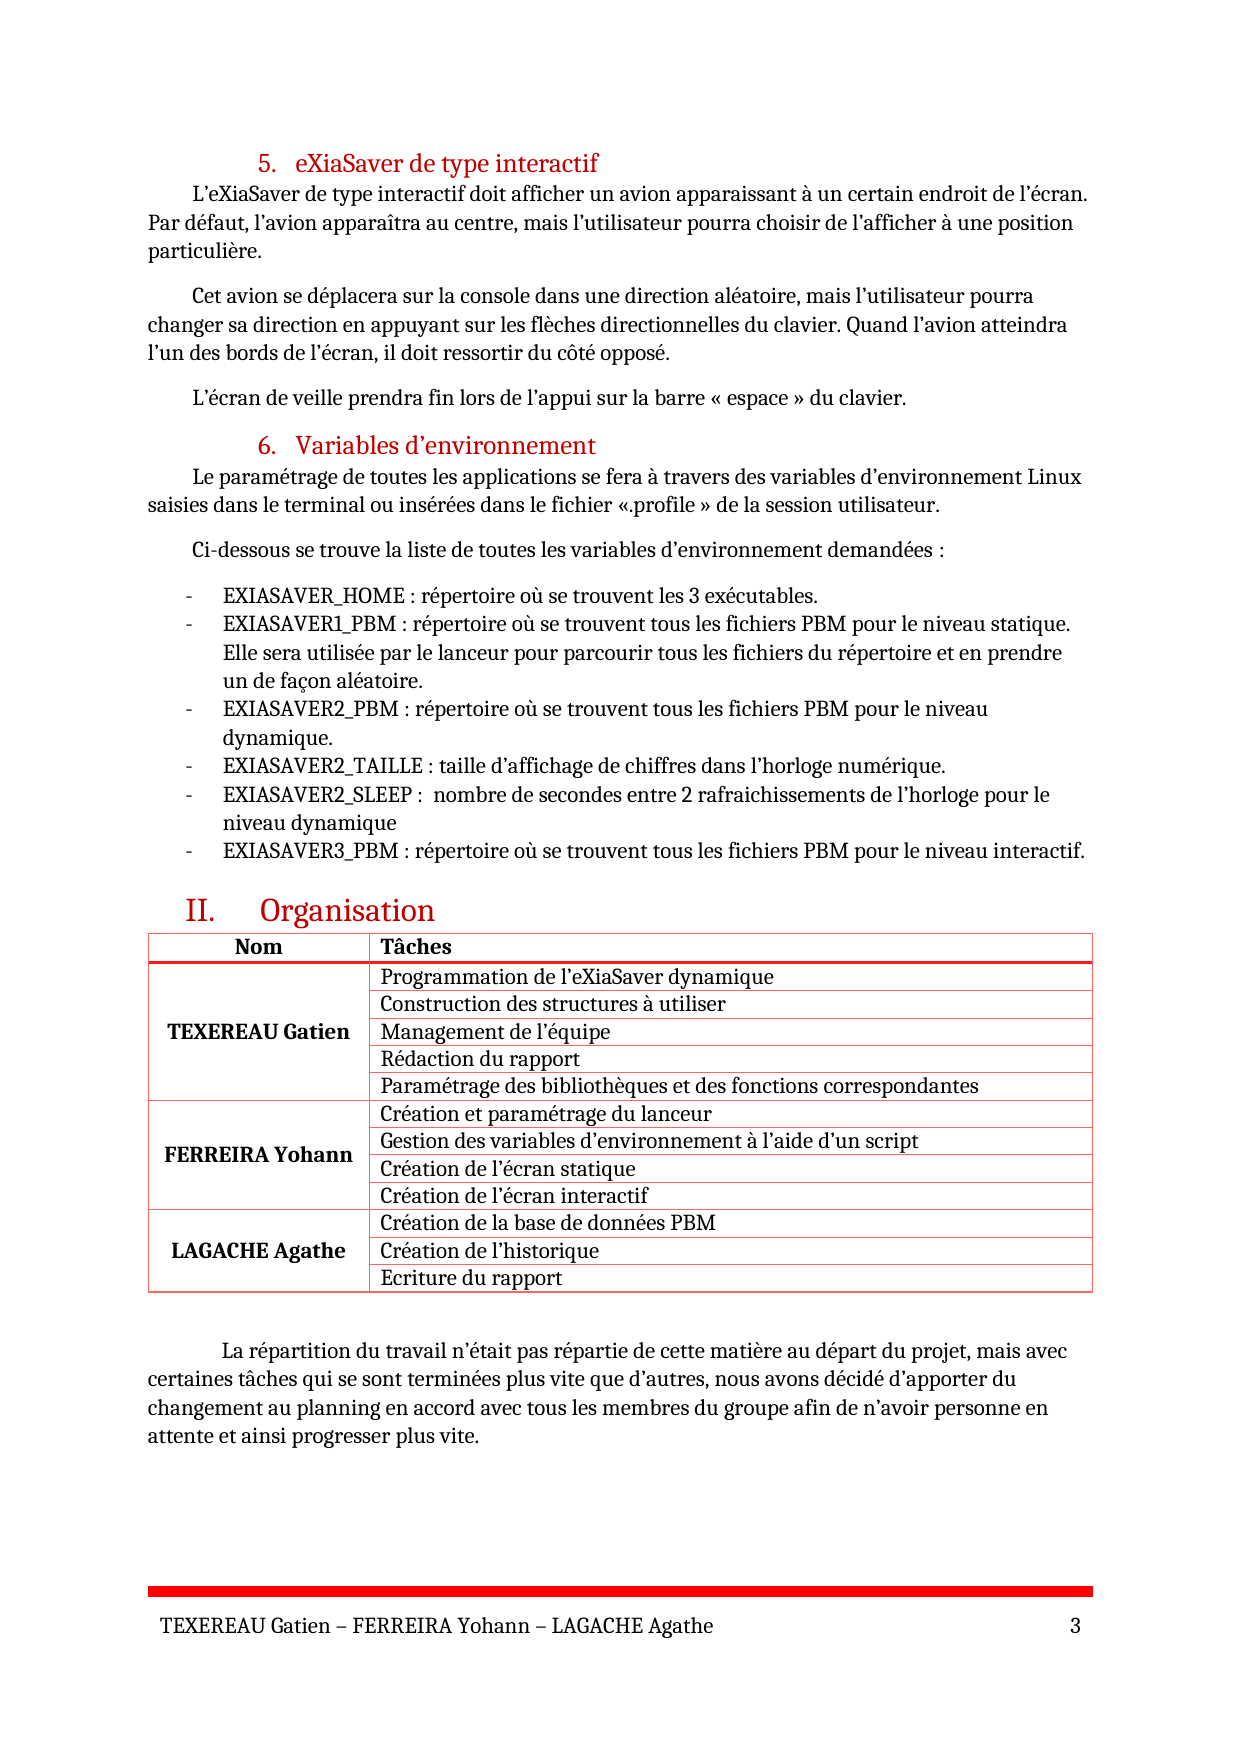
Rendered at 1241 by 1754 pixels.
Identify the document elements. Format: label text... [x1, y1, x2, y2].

text La répartition du travail n’était pas répartie de cette matière au départ du projet, mais avec certaines tâches qui se sont terminées plus vite que d’autres, nous avons décidé d’apporter du changement au planning en accord avec tous les membres du groupe afin de n’avoir personne en attente et ainsi progresser plus vite. [148, 1337, 1093, 1449]
table_cell TEXEREAU Gatien [149, 964, 369, 1099]
text Ci-dessous se trouve la liste de toutes les variables d’environnement demandées : [148, 537, 1093, 564]
subtitle eXiaSaver de type interactif [258, 148, 1093, 179]
list EXIASAVER3_PBM : répertoire où se trouvent tous les fichiers PBM pour le niveau interactif. [185, 838, 1093, 865]
table_cell Ecriture du rapport [370, 1265, 1092, 1291]
list EXIASAVER2_PBM : répertoire où se trouvent tous les fichiers PBM pour le niveau dynamique. [185, 696, 1093, 751]
text L’eXiaSaver de type interactif doit afficher un avion apparaissant à un certain endroit de l’écran. Par défaut, l’avion apparaîtra au centre, mais l’utilisateur pourra choisir de l’afficher à une position particulière. [148, 181, 1093, 264]
table_cell Programmation de l’eXiaSaver dynamique [370, 964, 1092, 990]
text Cet avion se déplacera sur la console dans une direction aléatoire, mais l’utilisateur pourra changer sa direction en appuyant sur les flèches directionnelles du clavier. Quand l’avion atteindra l’un des bords de l’écran, il doit ressortir du côté opposé. [148, 283, 1093, 366]
list EXIASAVER2_TAILLE : taille d’affichage de chiffres dans l’horloge numérique. [185, 753, 1093, 779]
table_cell FERREIRA Yohann [149, 1101, 369, 1209]
table_cell Création de la base de données PBM [370, 1210, 1092, 1237]
table_cell Création et paramétrage du lanceur [370, 1101, 1092, 1127]
table_cell Rédaction du rapport [370, 1046, 1092, 1072]
table_cell LAGACHE Agathe [149, 1210, 369, 1291]
text L’écran de veille prendra fin lors de l’appui sur la barre « espace » du clavier. [148, 385, 1093, 411]
list EXIASAVER1_PBM : répertoire où se trouvent tous les fichiers PBM pour le niveau statique. Elle sera utilisée par le lanceur pour parcourir tous les fichiers du répertoire et en prendre un de façon aléatoire. [185, 611, 1093, 694]
table_cell Création de l’historique [370, 1238, 1092, 1264]
table_header Tâches [370, 934, 1092, 961]
table_cell Gestion des variables d’environnement à l’aide d’un script [370, 1128, 1092, 1154]
table_cell Paramétrage des bibliothèques et des fonctions correspondantes [370, 1073, 1092, 1099]
table_cell Création de l’écran statique [370, 1155, 1092, 1182]
text Le paramétrage de toutes les applications se fera à travers des variables d’environnement Linux saisies dans le terminal ou insérées dans le fichier «.profile » de la session utilisateur. [148, 464, 1093, 518]
table_cell Construction des structures à utiliser [370, 991, 1092, 1017]
list EXIASAVER2_SLEEP : nombre de secondes entre 2 rafraichissements de l’horloge pour le niveau dynamique [185, 781, 1093, 836]
subtitle Variables d’environnement [258, 430, 1093, 461]
list EXIASAVER_HOME : répertoire où se trouvent les 3 exécutables. [185, 582, 1093, 609]
table_cell Création de l’écran interactif [370, 1183, 1092, 1209]
table_header Nom [149, 934, 369, 961]
subtitle Organisation [185, 892, 1093, 930]
table_cell Management de l’équipe [370, 1019, 1092, 1045]
